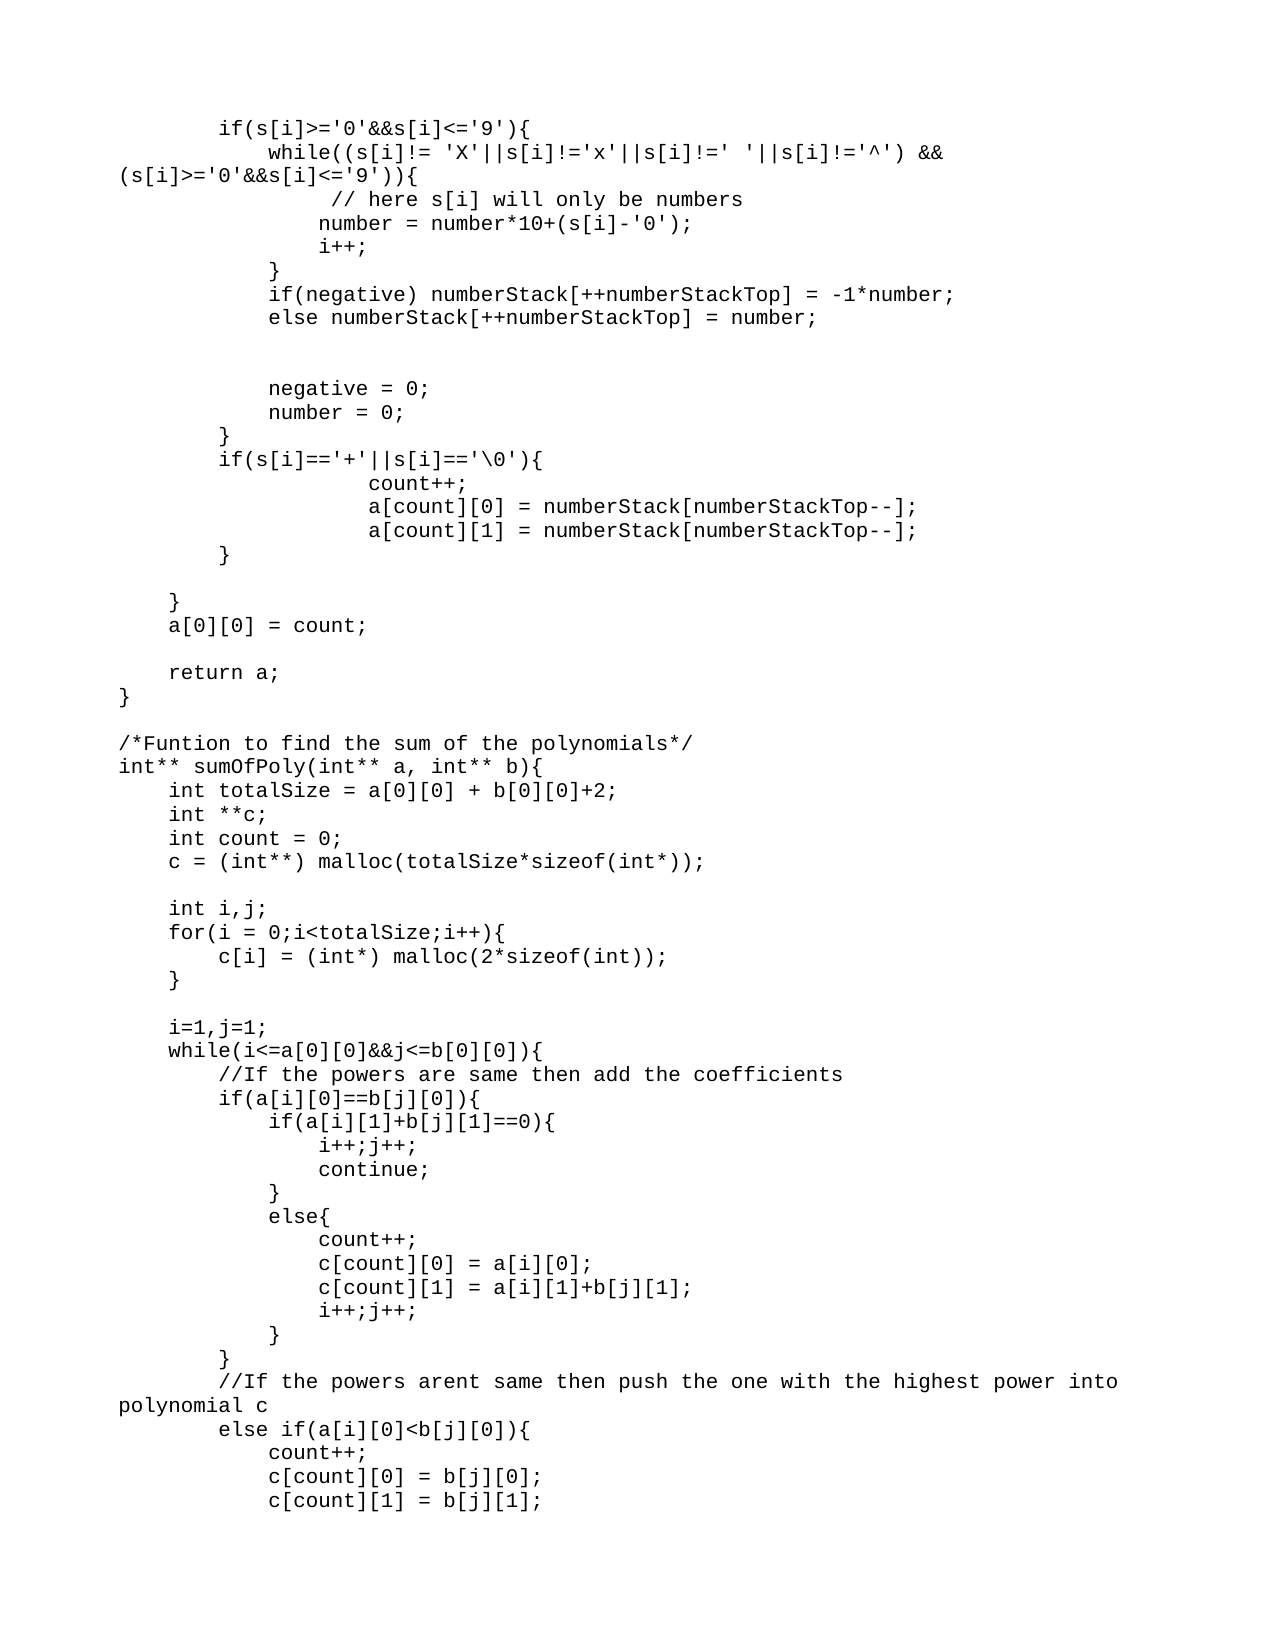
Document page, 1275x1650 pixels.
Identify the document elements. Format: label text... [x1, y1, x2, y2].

text i++;j++; [118, 1300, 1157, 1324]
text c[count][0] = a[i][0]; [118, 1253, 1157, 1277]
text // here s[i] will only be numbers [118, 189, 1157, 213]
text c[count][1] = a[i][1]+b[j][1]; [118, 1277, 1157, 1300]
text if(s[i]=='+'||s[i]=='\0'){ [118, 449, 1157, 473]
text } [118, 1324, 1157, 1348]
text count++; [118, 473, 1157, 496]
text int** sumOfPoly(int** a, int** b){ [118, 757, 1157, 780]
text c = (int**) malloc(totalSize*sizeof(int*)); [118, 851, 1157, 875]
text else numberStack[++numberStackTop] = number; [118, 307, 1157, 331]
text //If the powers are same then add the coefficients [118, 1064, 1157, 1088]
text } [118, 1182, 1157, 1206]
text a[count][1] = numberStack[numberStackTop--]; [118, 520, 1157, 544]
text else{ [118, 1206, 1157, 1229]
text count++; [118, 1442, 1157, 1466]
text i++;j++; [118, 1135, 1157, 1158]
text } [118, 426, 1157, 449]
text for(i = 0;i<totalSize;i++){ [118, 922, 1157, 946]
text i++; [118, 236, 1157, 260]
text } [118, 969, 1157, 993]
text } [118, 686, 1157, 709]
text /*Funtion to find the sum of the polynomials*/ [118, 733, 1157, 757]
text if(s[i]>='0'&&s[i]<='9'){ [118, 118, 1157, 142]
text a[0][0] = count; [118, 615, 1157, 638]
text number = number*10+(s[i]-'0'); [118, 213, 1157, 236]
text int totalSize = a[0][0] + b[0][0]+2; [118, 780, 1157, 804]
text c[count][0] = b[j][0]; [118, 1466, 1157, 1489]
text } [118, 544, 1157, 567]
text return a; [118, 662, 1157, 686]
text negative = 0; [118, 378, 1157, 402]
text c[count][1] = b[j][1]; [118, 1489, 1157, 1513]
text while(i<=a[0][0]&&j<=b[0][0]){ [118, 1040, 1157, 1064]
text //If the powers arent same then push the one with the highest power into polynomial c [118, 1371, 1157, 1419]
text while((s[i]!= 'X'||s[i]!='x'||s[i]!=' '||s[i]!='^') && (s[i]>='0'&&s[i]<='9')){ [118, 142, 1157, 189]
text c[i] = (int*) malloc(2*sizeof(int)); [118, 946, 1157, 969]
text i=1,j=1; [118, 1017, 1157, 1040]
text else if(a[i][0]<b[j][0]){ [118, 1419, 1157, 1442]
text } [118, 260, 1157, 284]
text if(a[i][1]+b[j][1]==0){ [118, 1111, 1157, 1135]
text a[count][0] = numberStack[numberStackTop--]; [118, 496, 1157, 520]
text int count = 0; [118, 827, 1157, 851]
text int **c; [118, 804, 1157, 827]
text number = 0; [118, 402, 1157, 426]
text if(negative) numberStack[++numberStackTop] = -1*number; [118, 284, 1157, 307]
text if(a[i][0]==b[j][0]){ [118, 1088, 1157, 1111]
text count++; [118, 1229, 1157, 1253]
text } [118, 591, 1157, 615]
text continue; [118, 1158, 1157, 1182]
text int i,j; [118, 898, 1157, 922]
text } [118, 1348, 1157, 1371]
